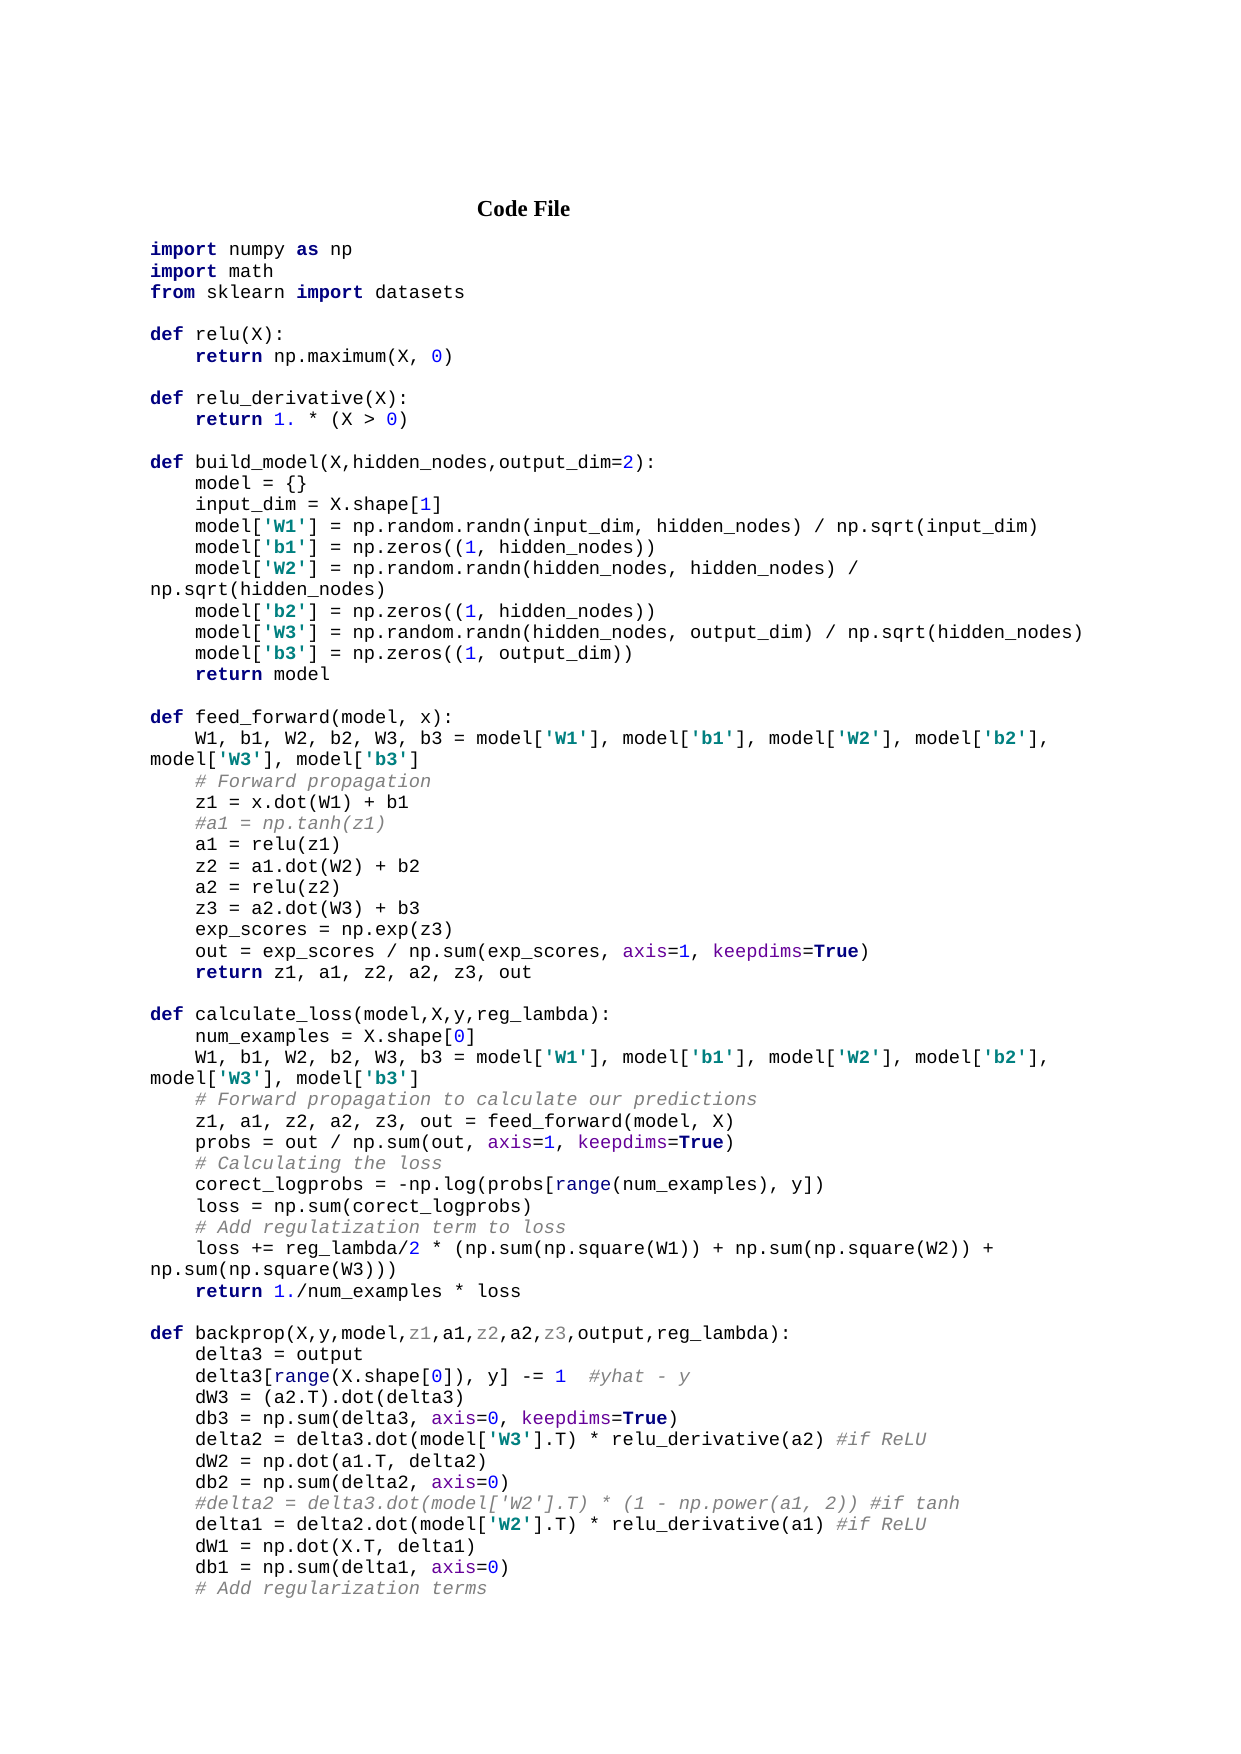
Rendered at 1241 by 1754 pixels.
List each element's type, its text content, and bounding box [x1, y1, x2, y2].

text Code File [150, 195, 1090, 221]
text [150, 240, 1090, 1600]
